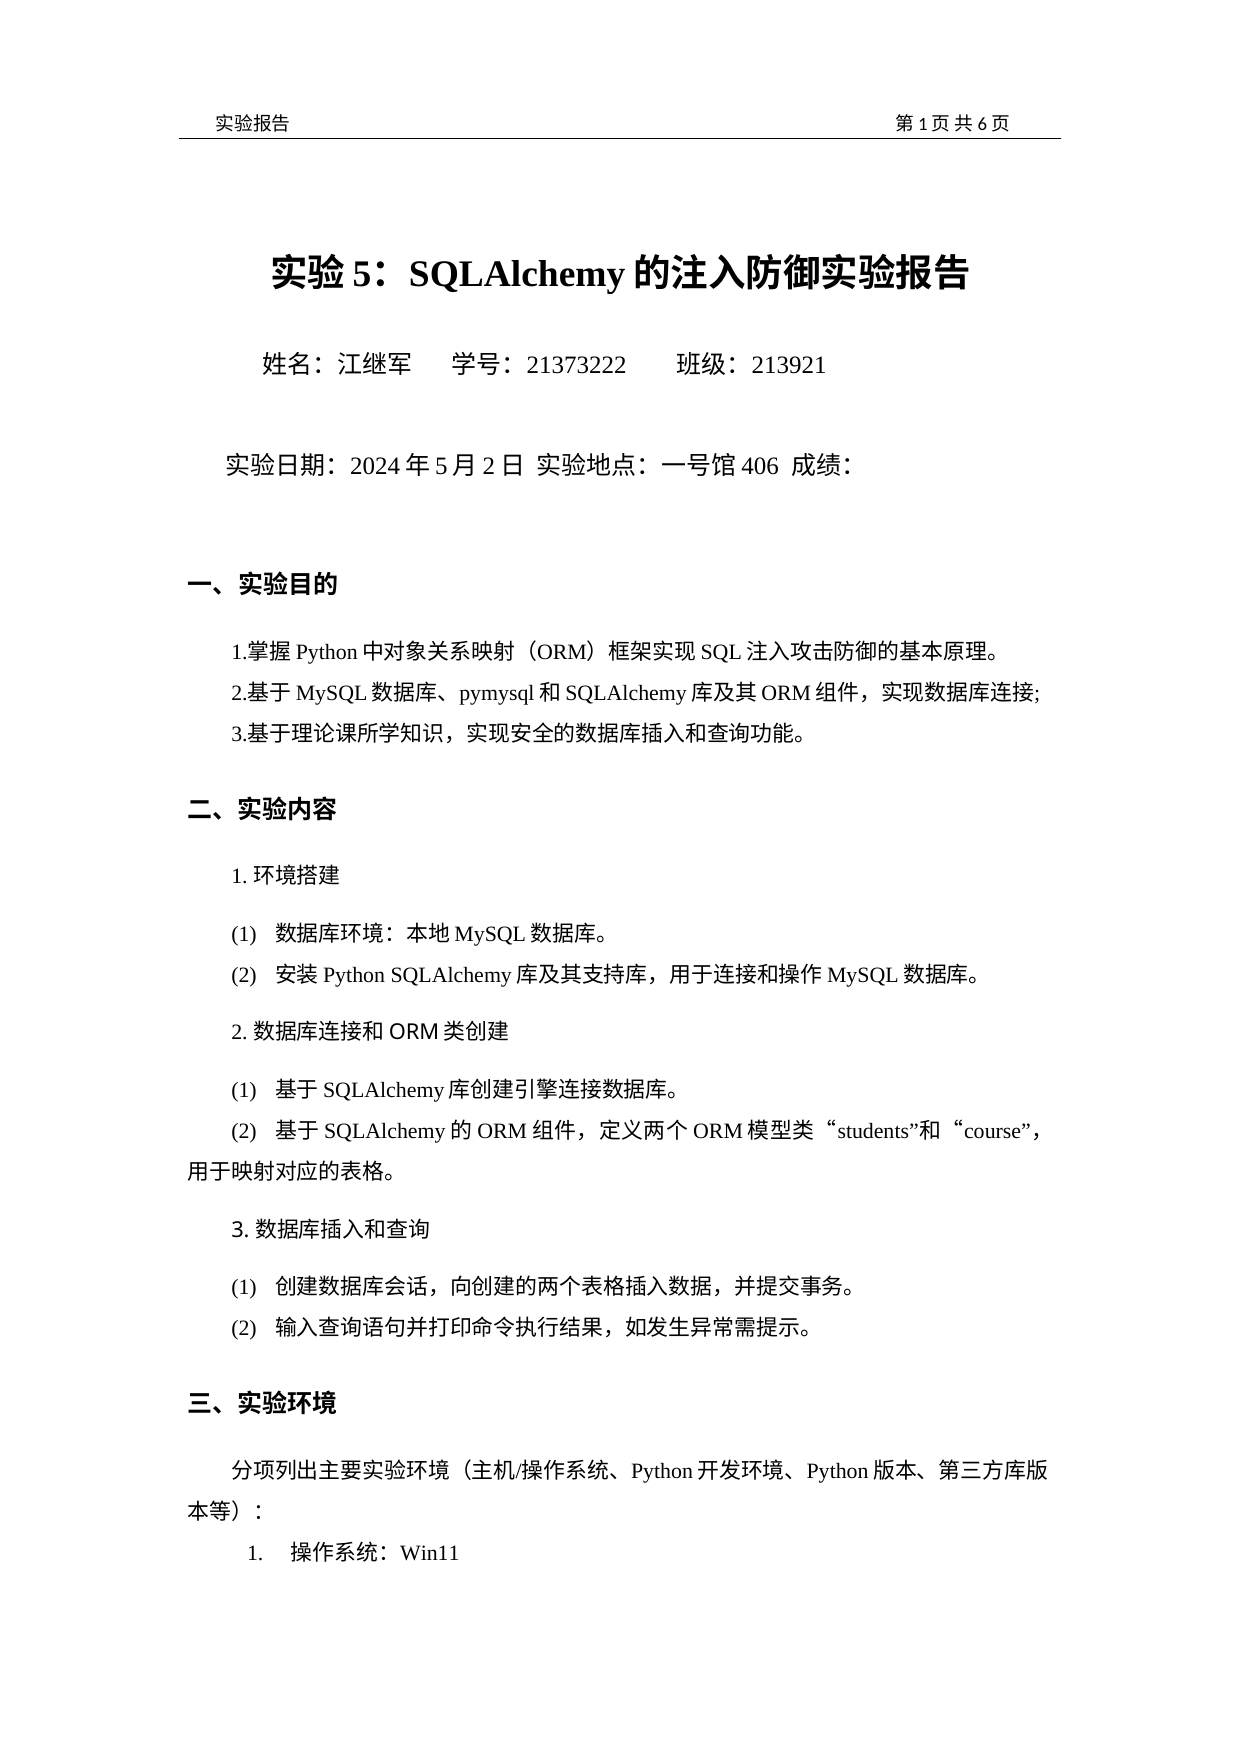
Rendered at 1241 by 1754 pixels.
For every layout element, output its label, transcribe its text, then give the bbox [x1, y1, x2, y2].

list 基于SQLAlchemy的ORM组件，定义两个ORM模型类“students”和“course”，用于映射对应的表格。 [187, 1113, 1053, 1186]
text 三、实验环境 [187, 1384, 1053, 1420]
list 基于SQLAlchemy库创建引擎连接数据库。 [187, 1072, 1053, 1103]
text 二、实验内容 [187, 790, 1053, 826]
list 数据库插入和查询 [231, 1212, 1053, 1243]
text 分项列出主要实验环境（主机/操作系统、Python开发环境、Python版本、第三方库版本等）： [187, 1453, 1053, 1525]
list 创建数据库会话，向创建的两个表格插入数据，并提交事务。 [187, 1269, 1053, 1301]
text 2. 数据库连接和ORM类创建 [231, 1014, 1053, 1046]
list 1.掌握Python中对象关系映射（ORM）框架实现SQL注入攻击防御的基本原理。 [187, 634, 1053, 665]
text 实验5：SQLAlchemy的注入防御实验报告 [187, 243, 1053, 297]
text 实验日期：2024年5月2日 实验地点：一号馆406 成绩： [187, 431, 1053, 496]
list 安装Python SQLAlchemy库及其支持库，用于连接和操作MySQL数据库。 [187, 957, 1053, 989]
list 实验目的 [187, 565, 1053, 601]
list 操作系统：Win11 [247, 1535, 1053, 1567]
text 1. 环境搭建 [231, 858, 1053, 890]
list 2.基于MySQL数据库、pymysql和SQLAlchemy库及其ORM组件，实现数据库连接; [187, 675, 1053, 707]
list 输入查询语句并打印命令执行结果，如发生异常需提示。 [187, 1310, 1053, 1342]
text 姓名：江继军 学号：21373222 班级：213921 [187, 330, 1053, 395]
list 数据库环境：本地MySQL数据库。 [187, 916, 1053, 947]
list 3.基于理论课所学知识，实现安全的数据库插入和查询功能。 [187, 716, 1053, 748]
